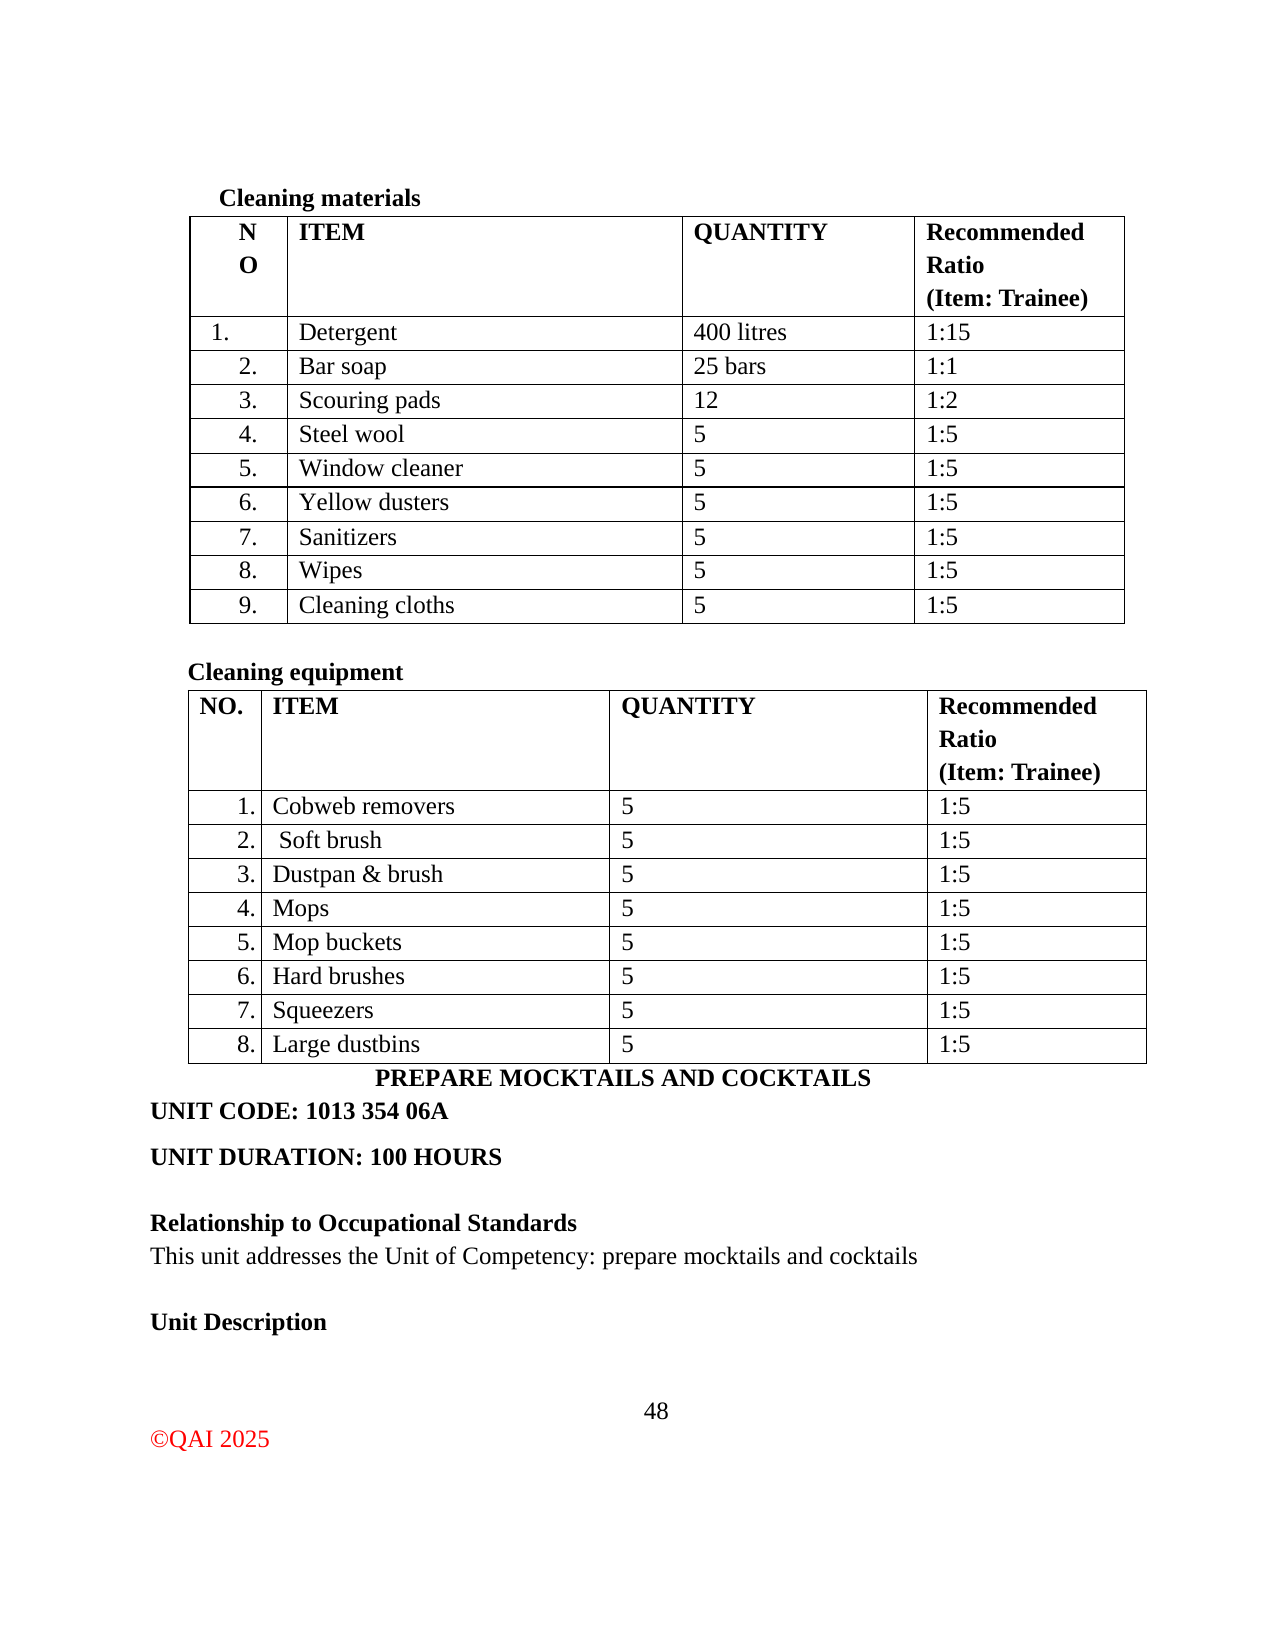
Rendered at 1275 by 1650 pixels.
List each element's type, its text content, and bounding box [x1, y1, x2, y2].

table_cell [189, 791, 261, 824]
table_cell 1:5 [915, 522, 1124, 554]
table_cell 5 [610, 1029, 927, 1062]
table_cell Hard brushes [262, 961, 609, 994]
text This unit addresses the Unit of Competency: prepare mocktails and cocktails [150, 1241, 1125, 1270]
table_header Recommended Ratio (Item: Trainee) [928, 691, 1146, 790]
table_cell 1:5 [928, 995, 1146, 1028]
table_cell 5 [683, 556, 914, 589]
table_cell 25 bars [683, 351, 914, 384]
table_cell 1:5 [928, 859, 1146, 892]
table_cell Bar soap [288, 351, 682, 384]
table_cell 1:5 [928, 961, 1146, 994]
table_cell 5 [610, 825, 927, 858]
table_cell 400 litres [683, 317, 914, 350]
table_cell [191, 317, 287, 350]
table_cell 1:5 [915, 488, 1124, 521]
table_cell Mop buckets [262, 927, 609, 960]
table_header ITEM [288, 217, 682, 316]
table_cell Yellow dusters [288, 488, 682, 521]
table_header QUANTITY [683, 217, 914, 316]
table_cell 5 [610, 893, 927, 926]
table_cell 1:5 [915, 556, 1124, 589]
table_cell [191, 454, 287, 486]
table_header NO. [189, 691, 261, 790]
table_cell [191, 590, 287, 623]
table_cell Cobweb removers [262, 791, 609, 824]
table_cell Scouring pads [288, 385, 682, 418]
table_cell [189, 1029, 261, 1062]
table_header QUANTITY [610, 691, 927, 790]
table_header NO [191, 217, 287, 316]
table_cell 1:2 [915, 385, 1124, 418]
text Relationship to Occupational Standards [150, 1208, 1125, 1237]
table_cell Mops [262, 893, 609, 926]
table_cell 5 [683, 419, 914, 452]
table_cell 5 [610, 791, 927, 824]
text UNIT CODE: 1013 354 06A [150, 1096, 1125, 1125]
table_cell 1:5 [928, 825, 1146, 858]
table_cell 1:1 [915, 351, 1124, 384]
table_cell 1:5 [915, 419, 1124, 452]
subtitle PREPARE MOCKTAILS AND COCKTAILS [375, 1064, 1125, 1092]
table_cell Detergent [288, 317, 682, 350]
table_cell [191, 419, 287, 452]
table_cell [191, 488, 287, 521]
table_cell 5 [610, 961, 927, 994]
text Cleaning equipment [187, 657, 1125, 686]
table_cell 5 [683, 488, 914, 521]
table_cell Wipes [288, 556, 682, 589]
table_cell [189, 995, 261, 1028]
table_cell 12 [683, 385, 914, 418]
table_cell Window cleaner [288, 454, 682, 486]
table_cell 1:15 [915, 317, 1124, 350]
table_cell 5 [610, 927, 927, 960]
table_cell [191, 556, 287, 589]
table_cell [189, 927, 261, 960]
table_cell [189, 961, 261, 994]
table_cell 1:5 [928, 893, 1146, 926]
table_cell 1:5 [928, 927, 1146, 960]
table_cell Squeezers [262, 995, 609, 1028]
table_header ITEM [262, 691, 609, 790]
table_cell [189, 893, 261, 926]
table_cell Large dustbins [262, 1029, 609, 1062]
table_cell Cleaning cloths [288, 590, 682, 623]
table_cell Sanitizers [288, 522, 682, 554]
table_cell 5 [610, 995, 927, 1028]
table_cell 5 [610, 859, 927, 892]
table_cell [189, 859, 261, 892]
text Unit Description [150, 1307, 1125, 1336]
table_cell 1:5 [915, 590, 1124, 623]
text Cleaning materials [150, 183, 1125, 212]
table_cell 5 [683, 454, 914, 486]
table_cell [191, 522, 287, 554]
table_cell 1:5 [928, 1029, 1146, 1062]
table_cell [191, 385, 287, 418]
table_cell [189, 825, 261, 858]
table_header Recommended Ratio (Item: Trainee) [915, 217, 1124, 316]
table_cell 5 [683, 522, 914, 554]
table_cell [191, 351, 287, 384]
table_cell 1:5 [915, 454, 1124, 486]
table_cell Steel wool [288, 419, 682, 452]
table_cell 1:5 [928, 791, 1146, 824]
table_cell Soft brush [262, 825, 609, 858]
text UNIT DURATION: 100 HOURS [150, 1142, 1125, 1171]
table_cell Dustpan & brush [262, 859, 609, 892]
table_cell 5 [683, 590, 914, 623]
